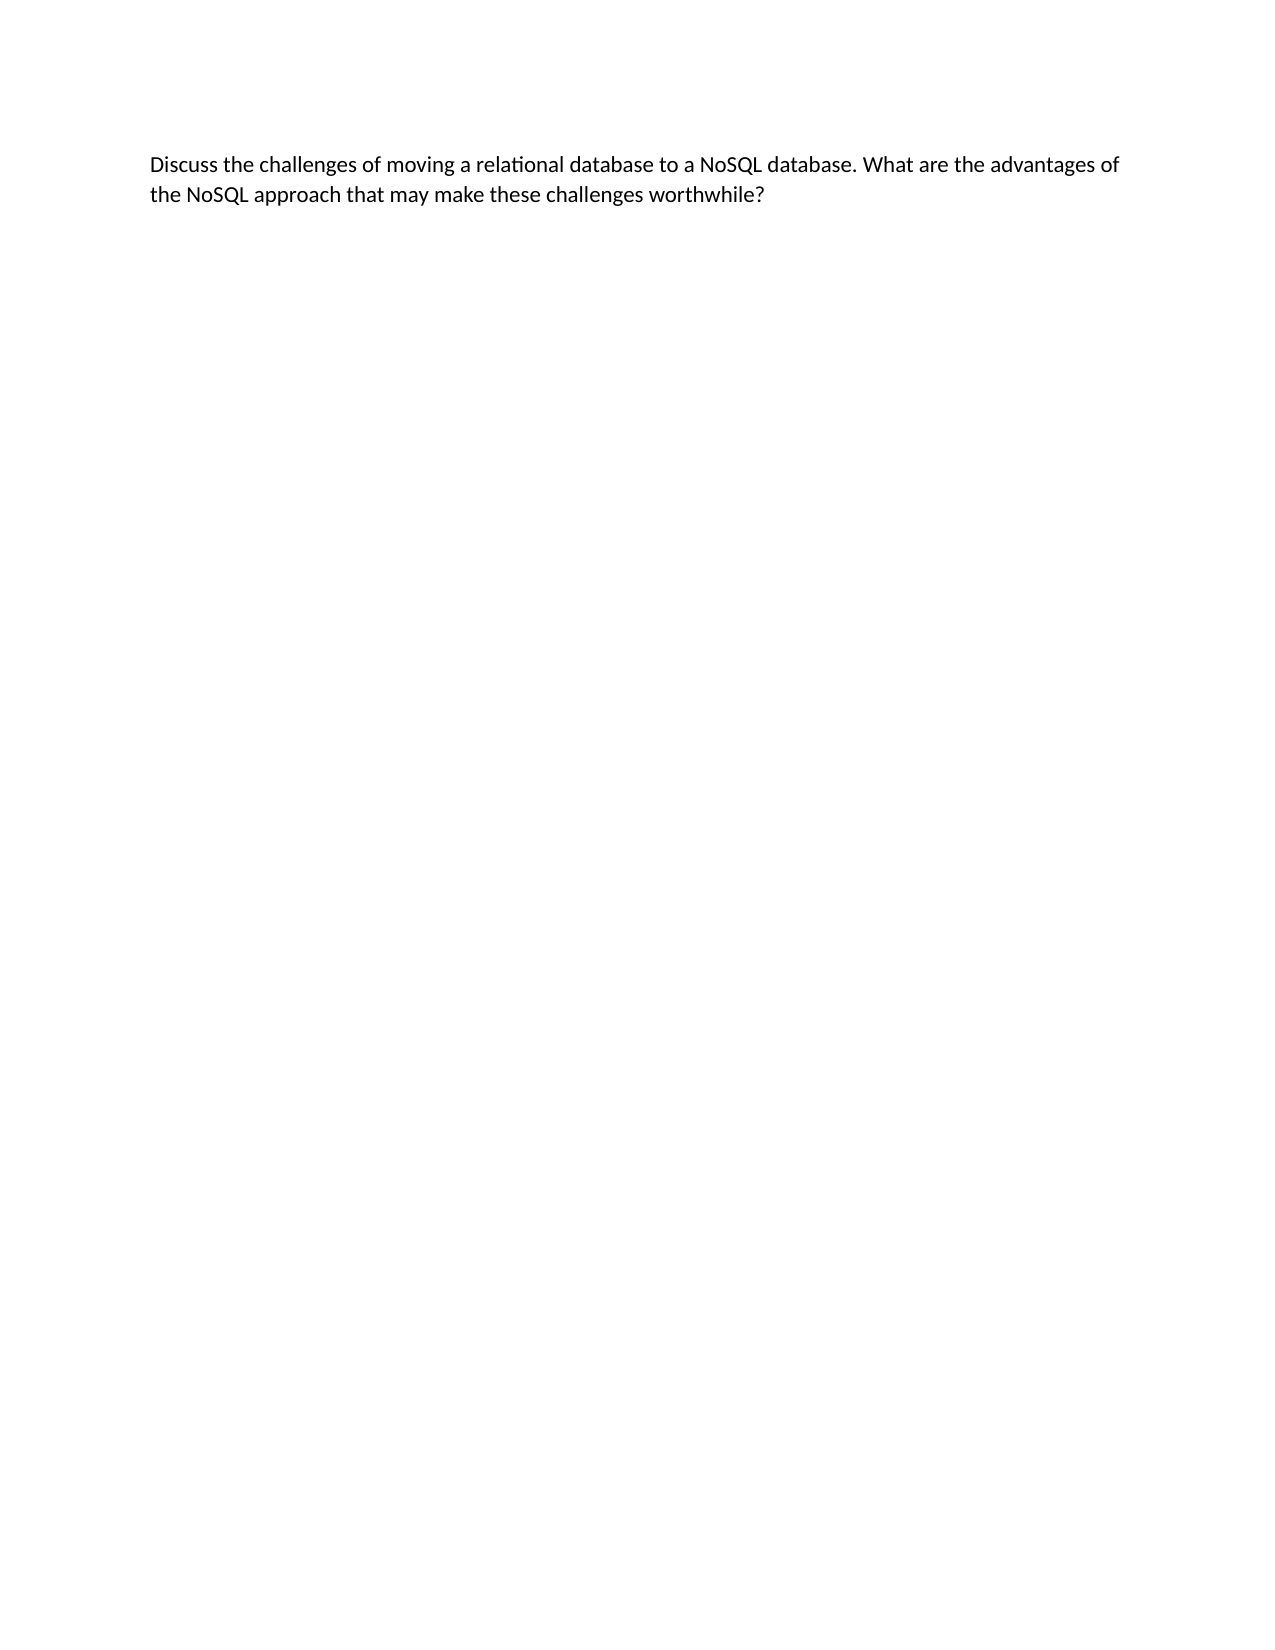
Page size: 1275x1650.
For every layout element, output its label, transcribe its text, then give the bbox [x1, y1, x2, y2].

text Discuss the challenges of moving a relational database to a NoSQL database. What are the advantages of the NoSQL approach that may make these challenges worthwhile? [150, 150, 1125, 208]
